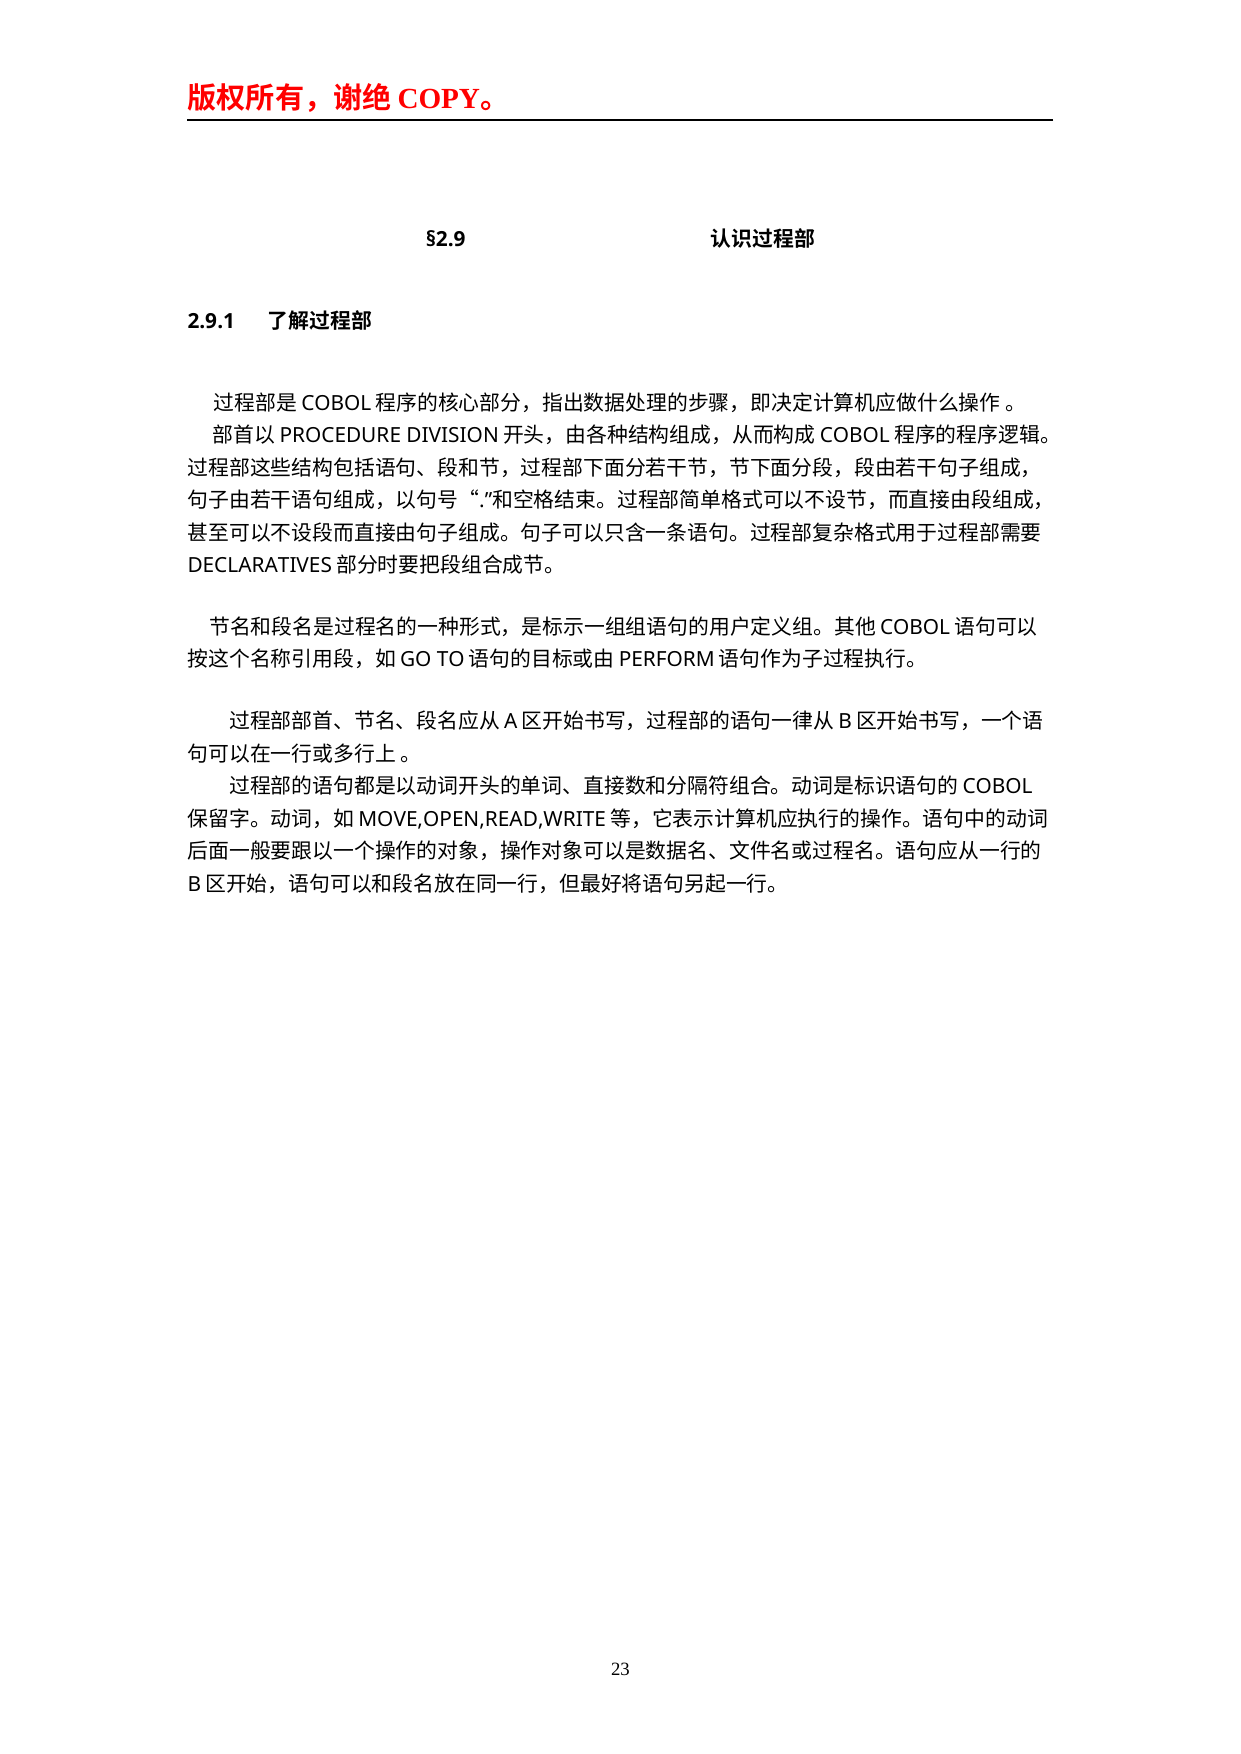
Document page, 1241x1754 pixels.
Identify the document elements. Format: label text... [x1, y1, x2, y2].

text 节名和段名是过程名的一种形式，是标示一组组语句的用户定义组。其他COBOL语句可以按这个名称引用段，如GO TO语句的目标或由PERFORM语句作为子过程执行。 [187, 609, 1053, 674]
subtitle 了解过程部 [187, 303, 1053, 336]
text 部首以PROCEDURE DIVISION开头，由各种结构组成，从而构成COBOL程序的程序逻辑。过程部这些结构包括语句、段和节，过程部下面分若干节，节下面分段，段由若干句子组成，句子由若干语句组成，以句号“.”和空格结束。过程部简单格式可以不设节，而直接由段组成，甚至可以不设段而直接由句子组成。句子可以只含一条语句。过程部复杂格式用于过程部需要DECLARATIVES部分时要把段组合成节。 [187, 417, 1053, 580]
text 过程部部首、节名、段名应从A区开始书写，过程部的语句一律从B区开始书写，一个语句可以在一行或多行上 。 [187, 703, 1053, 768]
text 过程部是COBOL程序的核心部分，指出数据处理的步骤，即决定计算机应做什么操作 。 [187, 385, 1053, 417]
text 过程部的语句都是以动词开头的单词、直接数和分隔符组合。动词是标识语句的COBOL保留字。动词，如MOVE,OPEN,READ,WRITE等，它表示计算机应执行的操作。语句中的动词后面一般要跟以一个操作的对象，操作对象可以是数据名、文件名或过程名。语句应从一行的B区开始，语句可以和段名放在同一行，但最好将语句另起一行。 [187, 768, 1053, 898]
subtitle 认识过程部 [187, 222, 1053, 254]
